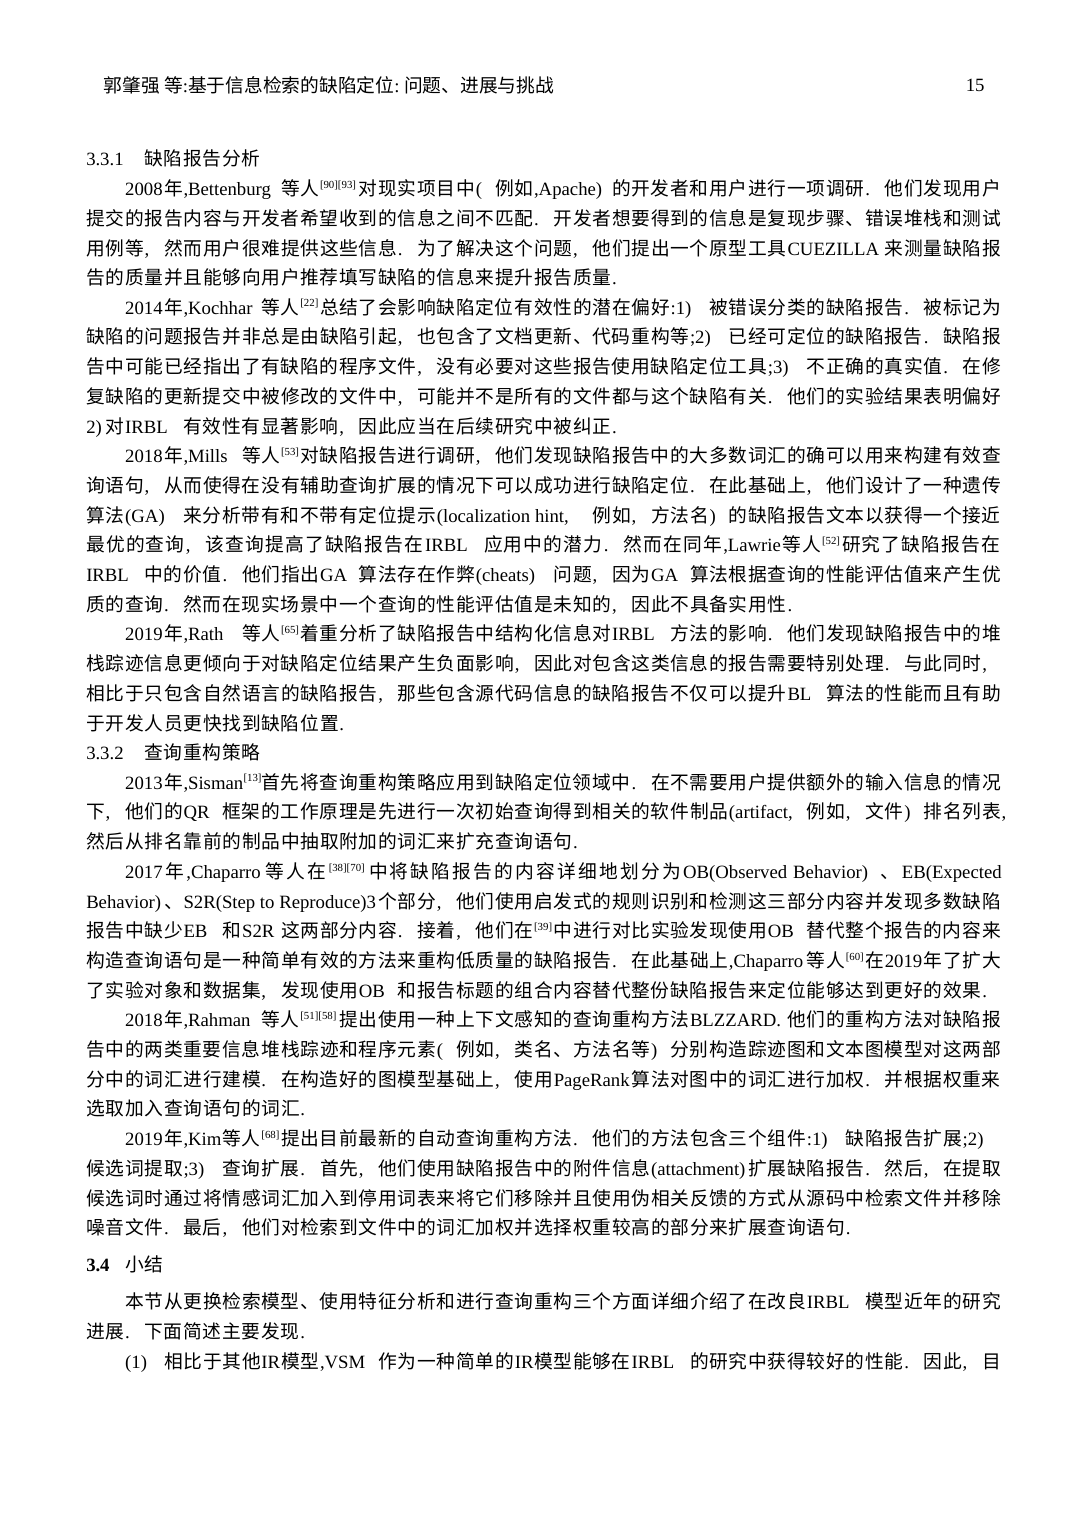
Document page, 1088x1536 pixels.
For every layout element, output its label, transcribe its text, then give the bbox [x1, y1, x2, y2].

subtitle 小结 [86, 1249, 1001, 1278]
text 2014年,Kochhar等人[22]总结了会影响缺陷定位有效性的潜在偏好:1)被错误分类的缺陷报告.被标记为缺陷的问题报告并非总是由缺陷引起,也包含了文档更新、代码重构等;2)已经可定位的缺陷报告.缺陷报告中可能已经指出了有缺陷的程序文件,没有必要对这些报告使用缺陷定位工具;3)不正确的真实值.在修复缺陷的更新提交中被修改的文件中,可能并不是所有的文件都与这个缺陷有关.他们的实验结果表明偏好2)对IRBL有效性有显著影响,因此应当在后续研究中被纠正. [86, 291, 1001, 440]
text 2017年,Chaparro等人在[38][70]中将缺陷报告的内容详细地划分为OB(Observed Behavior)、EB(Expected Behavior)、S2R(Step to Reproduce)3个部分,他们使用启发式的规则识别和检测这三部分内容并发现多数缺陷报告中缺少EB和S2R这两部分内容.接着,他们在[39]中进行对比实验发现使用OB替代整个报告的内容来构造查询语句是一种简单有效的方法来重构低质量的缺陷报告.在此基础上,Chaparro等人[60]在2019年了扩大了实验对象和数据集,发现使用OB和报告标题的组合内容替代整份缺陷报告来定位能够达到更好的效果. [86, 855, 1001, 1004]
text 2018年,Mills等人[53]对缺陷报告进行调研,他们发现缺陷报告中的大多数词汇的确可以用来构建有效查询语句,从而使得在没有辅助查询扩展的情况下可以成功进行缺陷定位.在此基础上,他们设计了一种遗传算法(GA)来分析带有和不带有定位提示(localization hint, 例如,方法名)的缺陷报告文本以获得一个接近最优的查询,该查询提高了缺陷报告在IRBL应用中的潜力.然而在同年,Lawrie等人[52]研究了缺陷报告在IRBL中的价值.他们指出GA算法存在作弊(cheats)问题,因为GA算法根据查询的性能评估值来产生优质的查询.然而在现实场景中一个查询的性能评估值是未知的,因此不具备实用性. [86, 440, 1001, 618]
subtitle 查询重构策略 [86, 737, 1001, 766]
text 2019年,Rath等人[65]着重分析了缺陷报告中结构化信息对IRBL方法的影响.他们发现缺陷报告中的堆栈踪迹信息更倾向于对缺陷定位结果产生负面影响,因此对包含这类信息的报告需要特别处理.与此同时,相比于只包含自然语言的缺陷报告,那些包含源代码信息的缺陷报告不仅可以提升BL算法的性能而且有助于开发人员更快找到缺陷位置. [86, 618, 1001, 737]
text 2013年,Sisman[13]首先将查询重构策略应用到缺陷定位领域中.在不需要用户提供额外的输入信息的情况下,他们的QR框架的工作原理是先进行一次初始查询得到相关的软件制品(artifact,例如,文件)排名列表,然后从排名靠前的制品中抽取附加的词汇来扩充查询语句. [86, 766, 1001, 855]
text 2019年,Kim等人[68]提出目前最新的自动查询重构方法.他们的方法包含三个组件:1)缺陷报告扩展;2)候选词提取;3)查询扩展.首先,他们使用缺陷报告中的附件信息(attachment)扩展缺陷报告.然后,在提取候选词时通过将情感词汇加入到停用词表来将它们移除并且使用伪相关反馈的方式从源码中检索文件并移除噪音文件.最后,他们对检索到文件中的词汇加权并选择权重较高的部分来扩展查询语句. [86, 1122, 1001, 1241]
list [125, 1345, 1001, 1375]
subtitle 缺陷报告分析 [86, 143, 1001, 172]
text 2018年,Rahman等人[51][58]提出使用一种上下文感知的查询重构方法BLZZARD.他们的重构方法对缺陷报告中的两类重要信息堆栈踪迹和程序元素(例如,类名、方法名等)分别构造踪迹图和文本图模型对这两部分中的词汇进行建模.在构造好的图模型基础上,使用PageRank算法对图中的词汇进行加权.并根据权重来选取加入查询语句的词汇. [86, 1004, 1001, 1122]
text 2008年,Bettenburg等人[90][93]对现实项目中(例如,Apache)的开发者和用户进行一项调研.他们发现用户提交的报告内容与开发者希望收到的信息之间不匹配.开发者想要得到的信息是复现步骤、错误堆栈和测试用例等,然而用户很难提供这些信息.为了解决这个问题,他们提出一个原型工具CUEZILLA来测量缺陷报告的质量并且能够向用户推荐填写缺陷的信息来提升报告质量. [86, 172, 1001, 291]
text 本节从更换检索模型、使用特征分析和进行查询重构三个方面详细介绍了在改良IRBL模型近年的研究进展.下面简述主要发现. [86, 1286, 1001, 1345]
